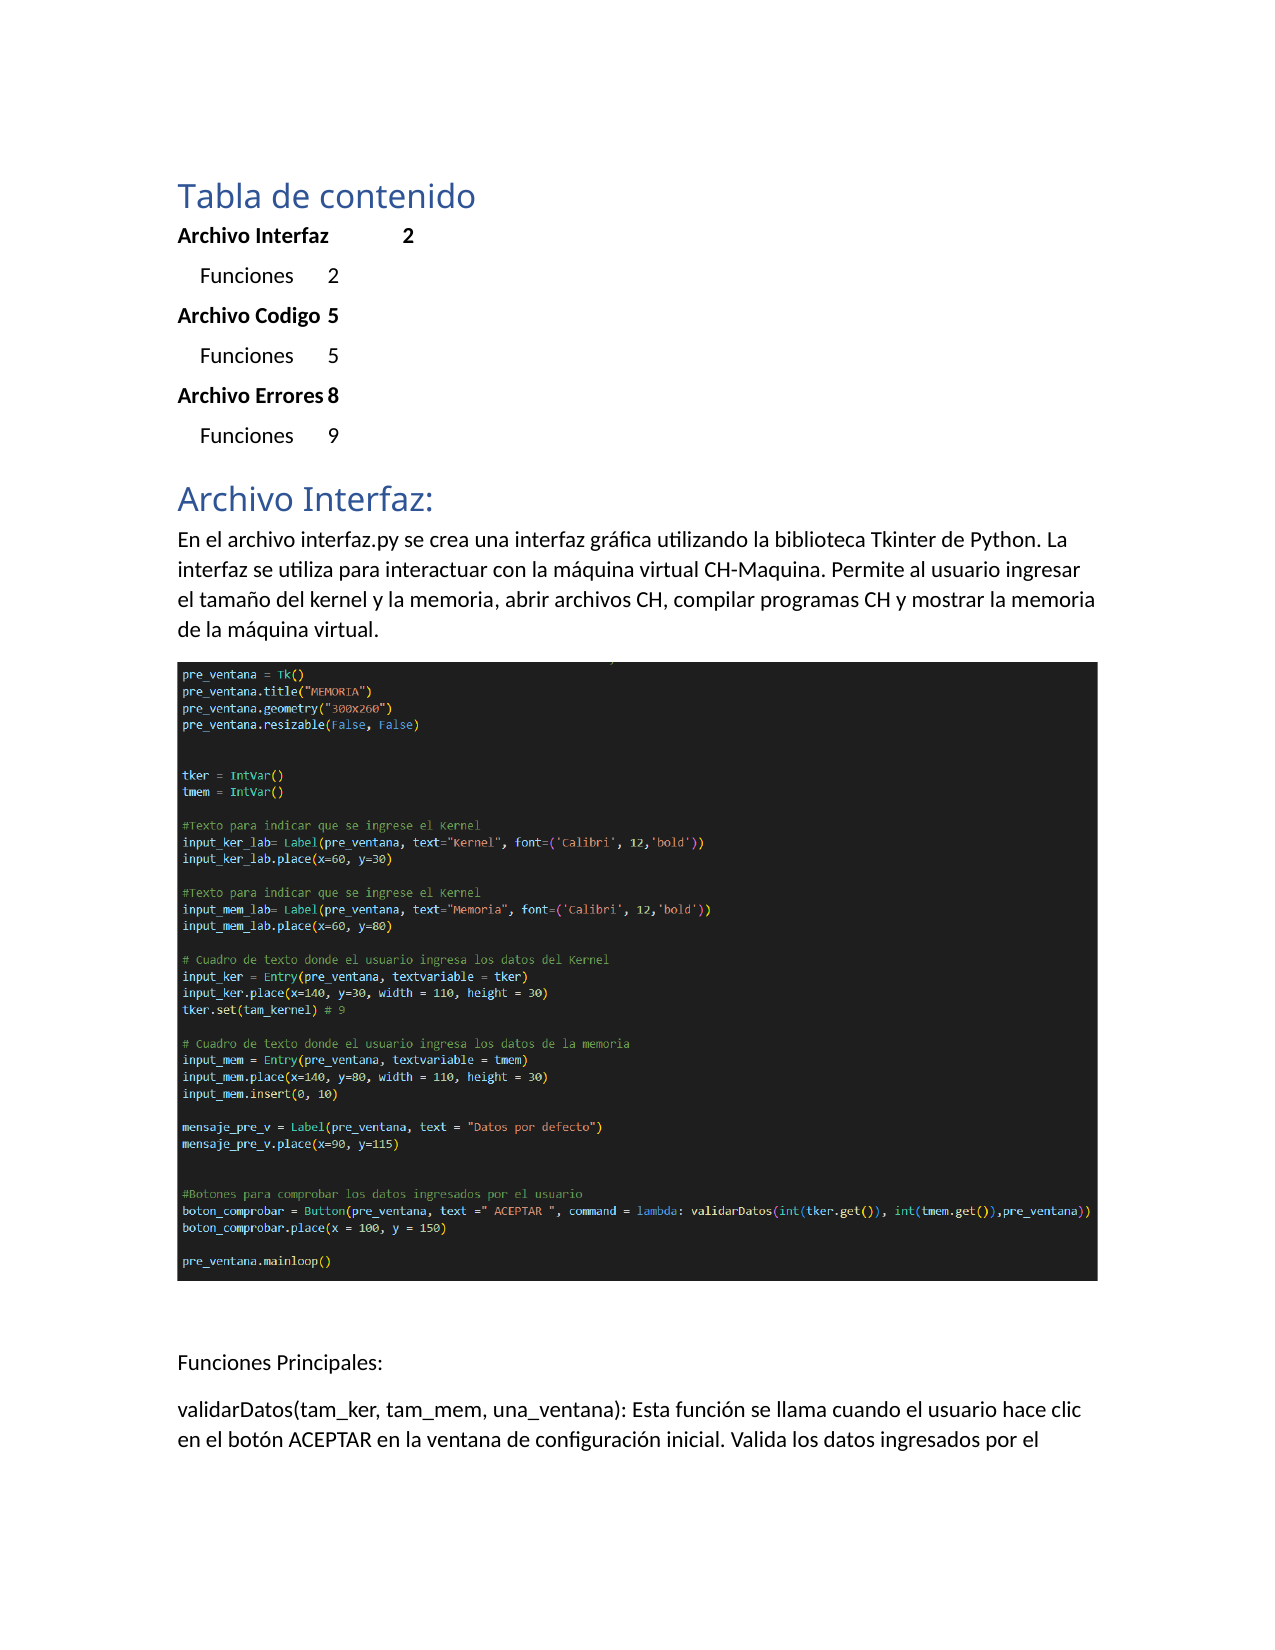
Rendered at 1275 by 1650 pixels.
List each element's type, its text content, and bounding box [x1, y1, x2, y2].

text Funciones Principales: [177, 1348, 1098, 1377]
picture [177, 662, 1098, 1281]
text En el archivo interfaz.py se crea una interfaz gráfica utilizando la biblioteca Tkinter de Python. La interfaz se utiliza para interactuar con la máquina virtual CH-Maquina. Permite al usuario ingresar el tamaño del kernel y la memoria, abrir archivos CH, compilar programas CH y mostrar la memoria de la máquina virtual. [177, 525, 1098, 643]
subtitle Archivo Interfaz: [177, 476, 1098, 521]
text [177, 1395, 1098, 1454]
